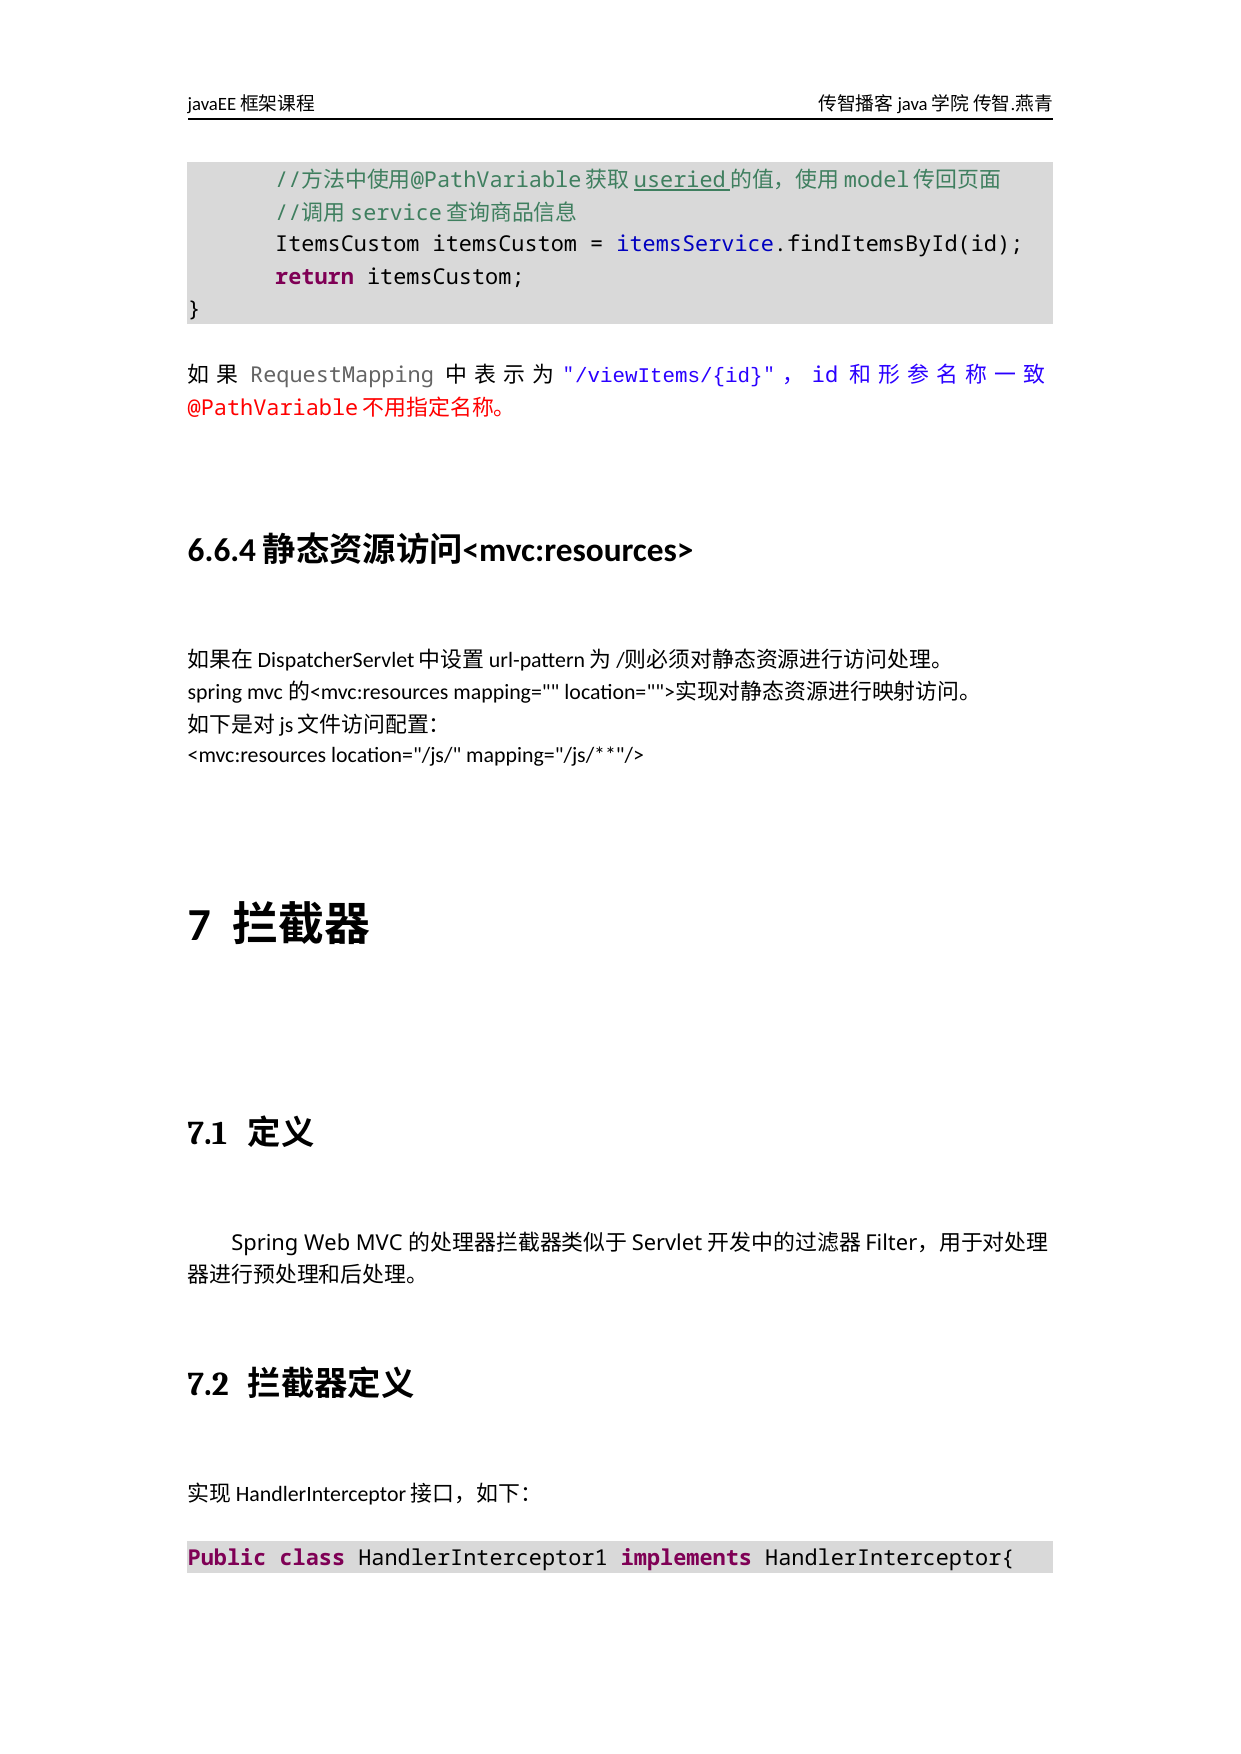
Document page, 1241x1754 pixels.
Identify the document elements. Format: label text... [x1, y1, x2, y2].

subtitle 定义 [187, 1097, 1053, 1162]
text //方法中使用@PathVariable获取useried的值，使用model传回页面 [187, 162, 1053, 194]
text return itemsCustom; [187, 259, 1053, 292]
text Spring Web MVC 的处理器拦截器类似于Servlet 开发中的过滤器Filter，用于对处理器进行预处理和后处理。 [187, 1224, 1053, 1289]
text spring mvc 的<mvc:resources mapping="" location="">实现对静态资源进行映射访问。 [187, 674, 1053, 706]
text <mvc:resources location="/js/" mapping="/js/**"/> [187, 739, 1053, 771]
text //调用 service查询商品信息 [187, 194, 1053, 227]
subtitle 静态资源访问<mvc:resources> [187, 514, 1053, 579]
subtitle 拦截器定义 [187, 1349, 1053, 1414]
text 如果在DispatcherServlet中设置url-pattern为 /则必须对静态资源进行访问处理。 [187, 641, 1053, 674]
text 如下是对js文件访问配置： [187, 706, 1053, 739]
text } [187, 292, 1053, 324]
text 实现HandlerInterceptor接口，如下： [187, 1476, 1053, 1508]
subtitle 拦截器 [187, 872, 1053, 969]
text Public class HandlerInterceptor1 implements HandlerInterceptor{ [187, 1541, 1053, 1573]
text 如果RequestMapping中表示为"/viewItems/{id}"，id和形参名称一致，@PathVariable不用指定名称。 [187, 357, 1053, 422]
text ItemsCustom itemsCustom = itemsService.findItemsById(id); [187, 227, 1053, 259]
